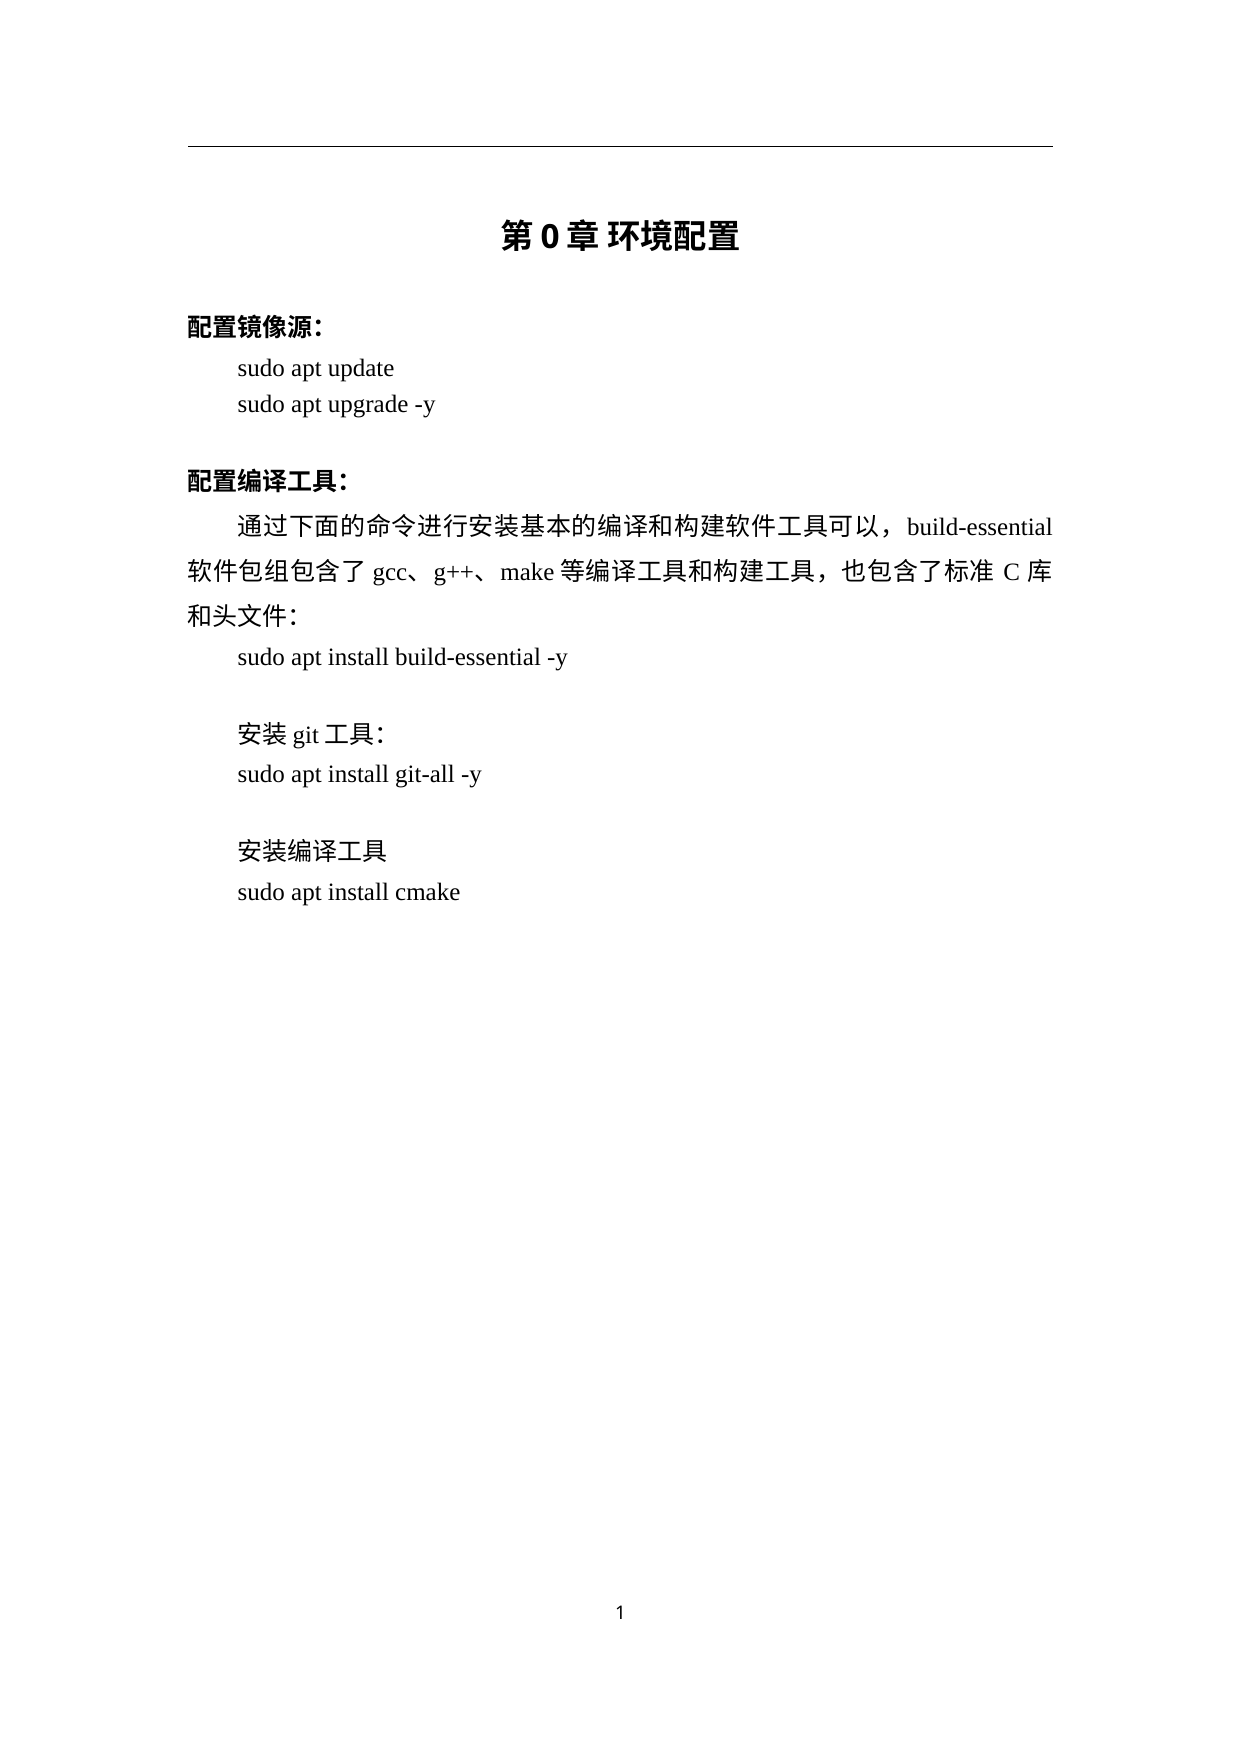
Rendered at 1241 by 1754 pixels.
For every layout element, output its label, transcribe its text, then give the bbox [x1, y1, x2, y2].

text sudo apt install cmake [187, 877, 1053, 905]
text 通过下面的命令进行安装基本的编译和构建软件工具可以，build-essential软件包组包含了gcc、g++、make等编译工具和构建工具，也包含了标准 C 库和头文件： [187, 506, 1053, 633]
text sudo apt update [187, 353, 1053, 382]
text sudo apt install build-essential -y [187, 642, 1053, 671]
text 配置镜像源： [187, 308, 1053, 344]
text 第0章 环境配置 [187, 210, 1053, 258]
text sudo apt upgrade -y [187, 389, 1053, 418]
text 配置编译工具： [187, 461, 1053, 497]
text 安装编译工具 [187, 831, 1053, 867]
text sudo apt install git-all -y [187, 759, 1053, 788]
text 安装git工具： [187, 714, 1053, 750]
